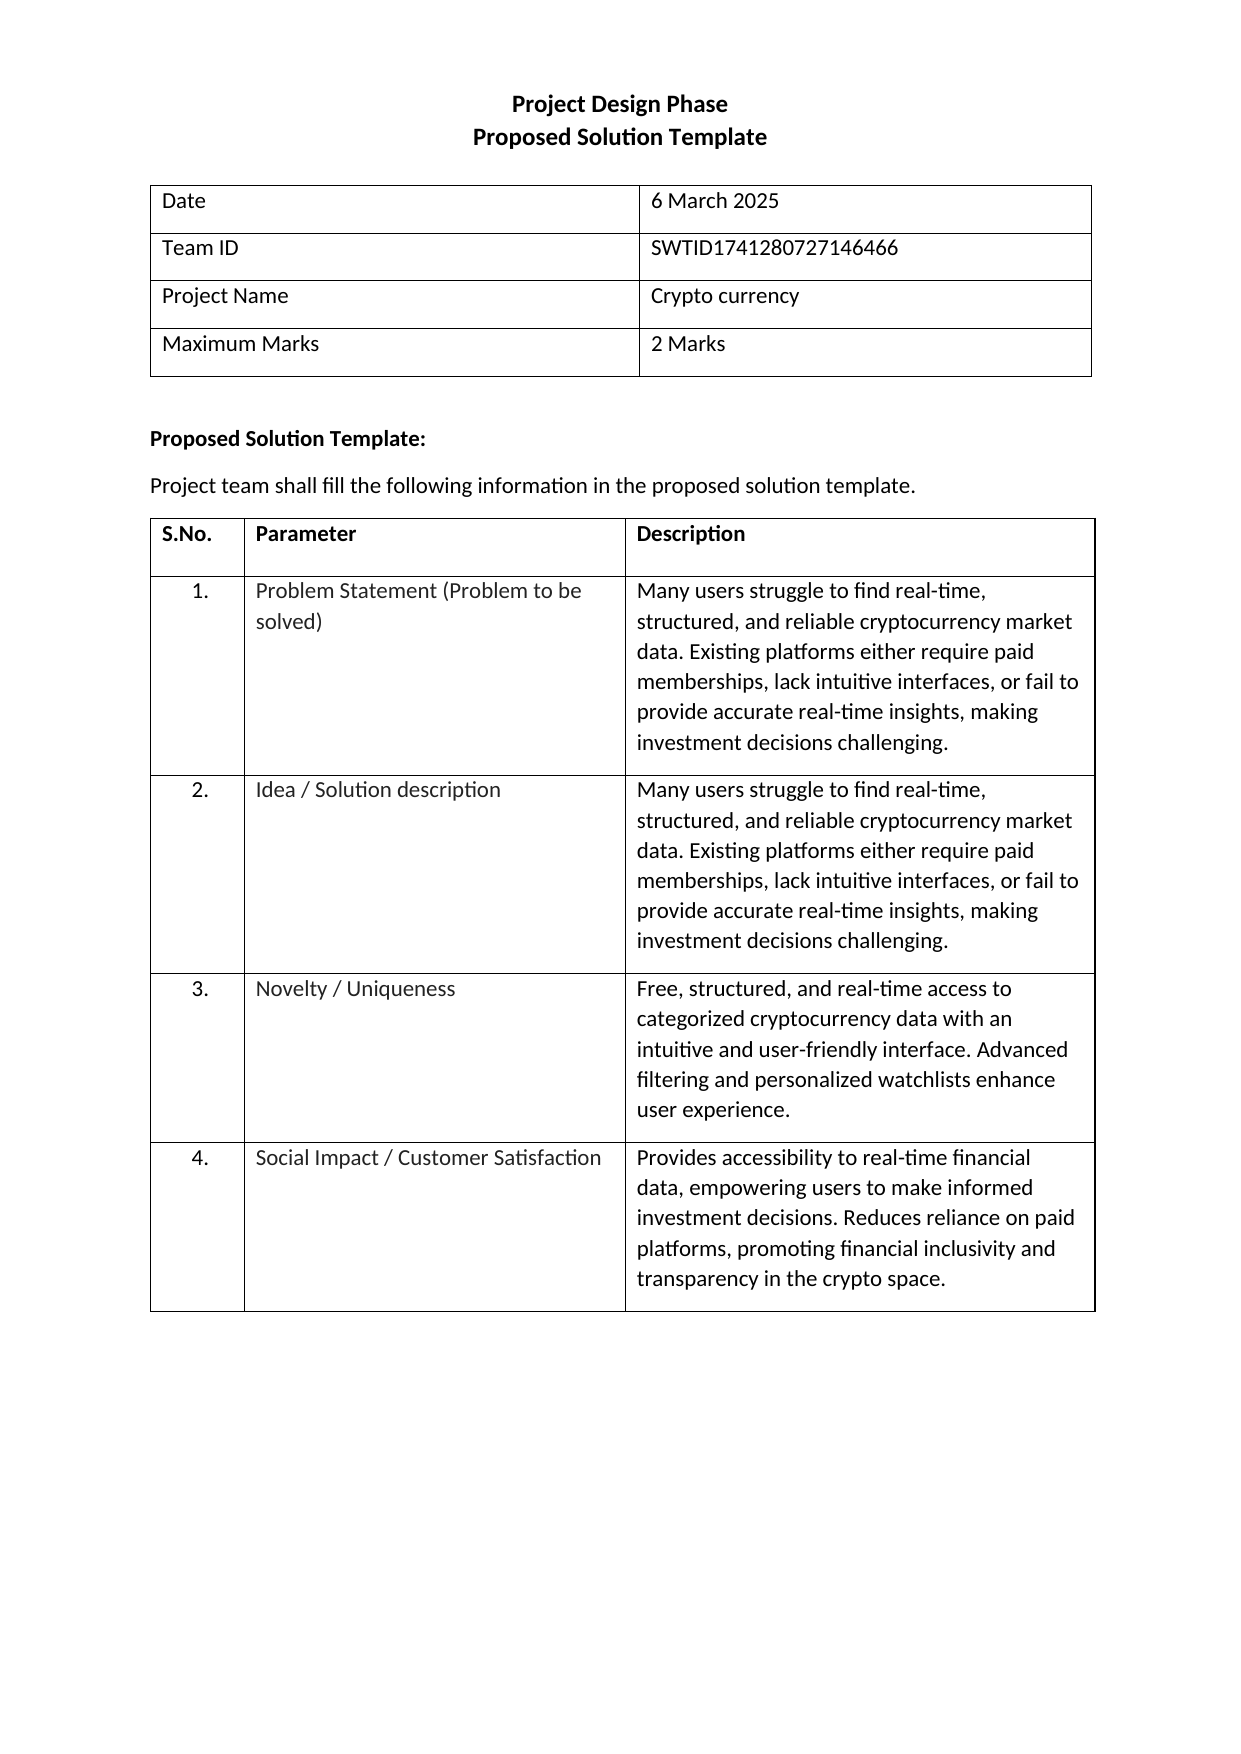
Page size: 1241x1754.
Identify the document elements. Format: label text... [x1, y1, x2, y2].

table_cell Novelty / Uniqueness [245, 974, 625, 1142]
table_cell [151, 577, 244, 774]
table_cell Many users struggle to find real-time, structured, and reliable cryptocurrency market data. Existing platforms either require paid memberships, lack intuitive interfaces, or fail to provide accurate real-time insights, making investment decisions challenging. [626, 577, 1094, 774]
table_cell SWTID1741280727146466 [640, 234, 1091, 280]
table_cell Social Impact / Customer Satisfaction [245, 1143, 625, 1311]
table_cell Crypto currency [640, 281, 1091, 328]
table_cell [151, 974, 244, 1142]
table_header Description [626, 519, 1094, 576]
table_cell Team ID [151, 234, 639, 280]
table_cell Problem Statement (Problem to be solved) [245, 577, 625, 774]
table_header Parameter [245, 519, 625, 576]
table_cell 2 Marks [640, 329, 1091, 376]
table_cell Project Name [151, 281, 639, 328]
table_cell [151, 776, 244, 973]
table_cell Many users struggle to find real-time, structured, and reliable cryptocurrency market data. Existing platforms either require paid memberships, lack intuitive interfaces, or fail to provide accurate real-time insights, making investment decisions challenging. [626, 776, 1094, 973]
text Project Design Phase [150, 89, 1090, 119]
table_header Date [151, 186, 639, 232]
table_header 6 March 2025 [640, 186, 1091, 232]
table_cell Maximum Marks [151, 329, 639, 376]
table_cell Provides accessibility to real-time financial data, empowering users to make informed investment decisions. Reduces reliance on paid platforms, promoting financial inclusivity and transparency in the crypto space. [626, 1143, 1094, 1311]
table_cell [151, 1143, 244, 1311]
text Project team shall fill the following information in the proposed solution template. [150, 471, 1090, 499]
text Proposed Solution Template [150, 122, 1090, 152]
table_header S.No. [151, 519, 244, 576]
table_cell Idea / Solution description [245, 776, 625, 973]
table_cell Free, structured, and real-time access to categorized cryptocurrency data with an intuitive and user-friendly interface. Advanced filtering and personalized watchlists enhance user experience. [626, 974, 1094, 1142]
text Proposed Solution Template: [150, 424, 1090, 452]
